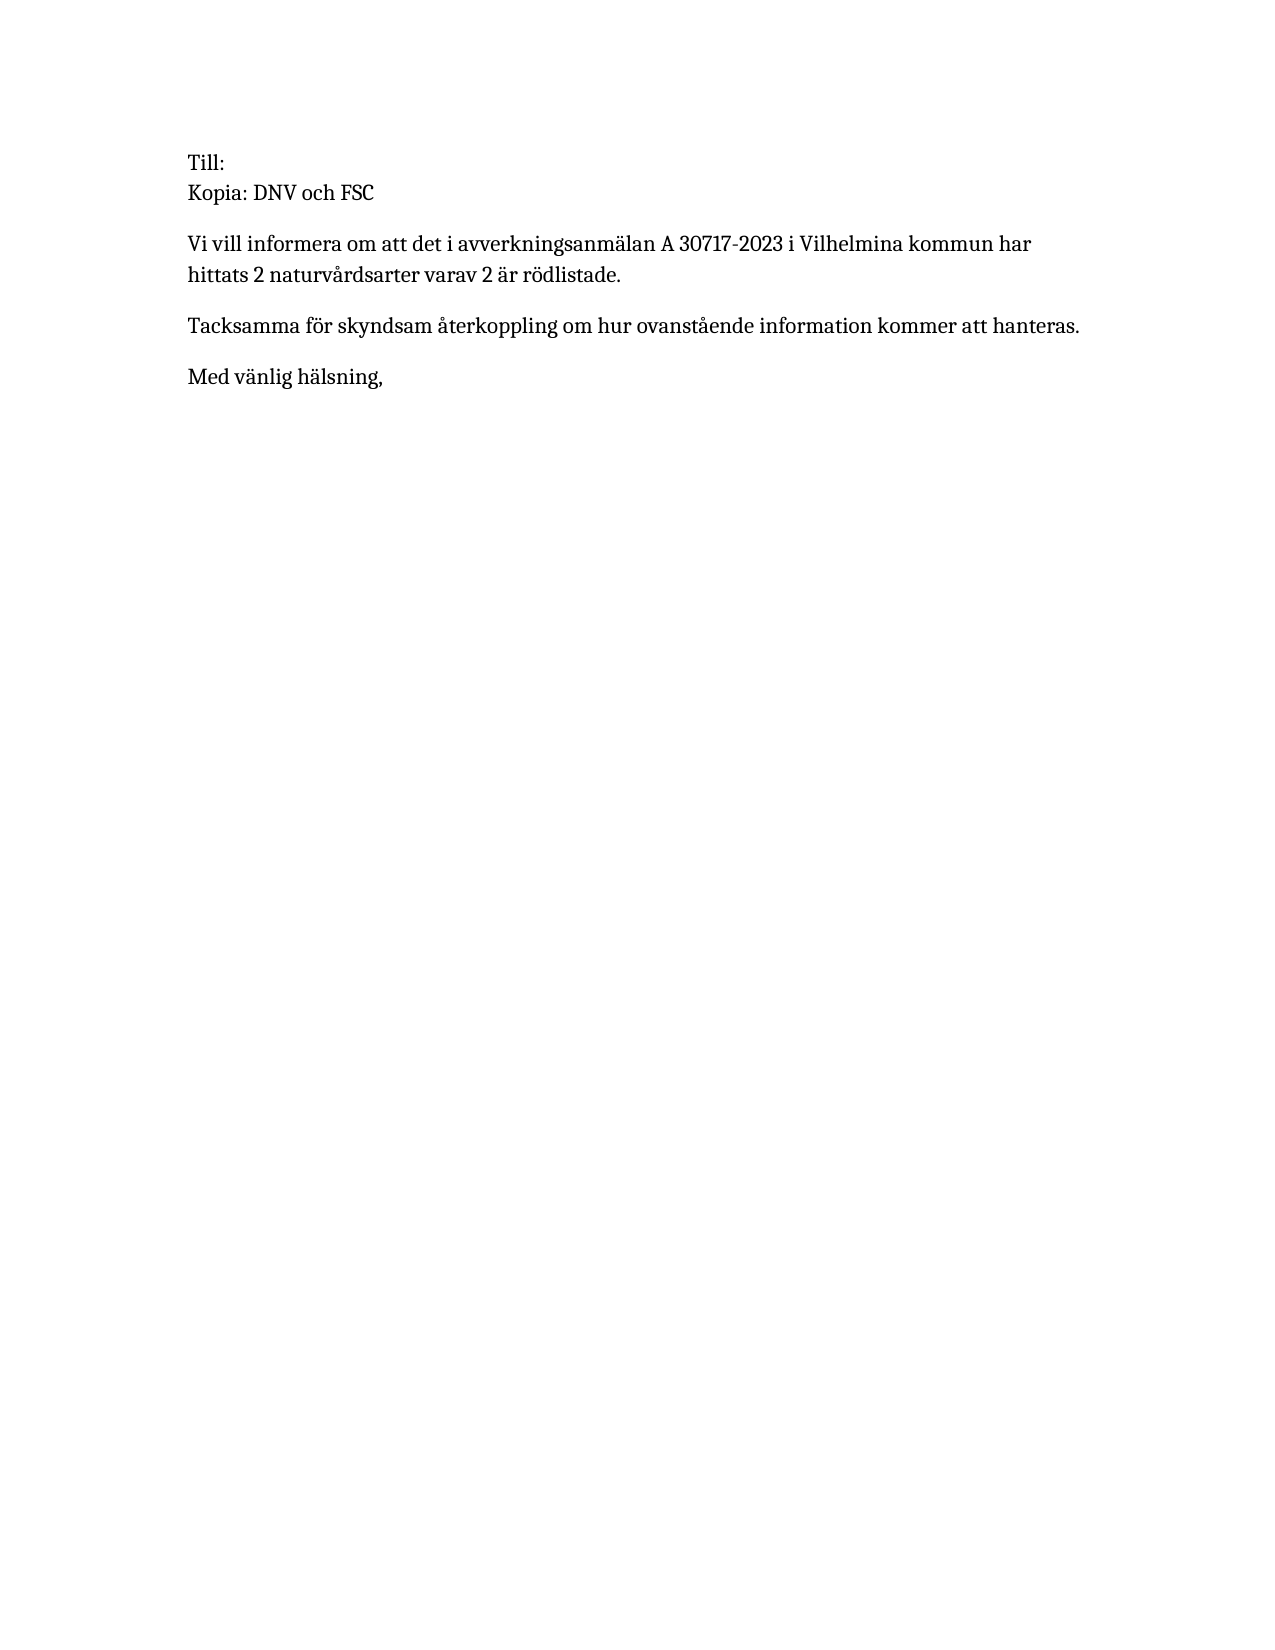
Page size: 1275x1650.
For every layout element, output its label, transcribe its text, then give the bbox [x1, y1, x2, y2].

text Vi vill informera om att det i avverkningsanmälan A 30717-2023 i Vilhelmina kommun har hittats 2 naturvårdsarter varav 2 är rödlistade. [187, 231, 1087, 288]
text Till: Kopia: DNV och FSC [187, 150, 1087, 207]
text Tacksamma för skyndsam återkoppling om hur ovanstående information kommer att hanteras. [187, 312, 1087, 339]
text Med vänlig hälsning, [187, 363, 1087, 420]
